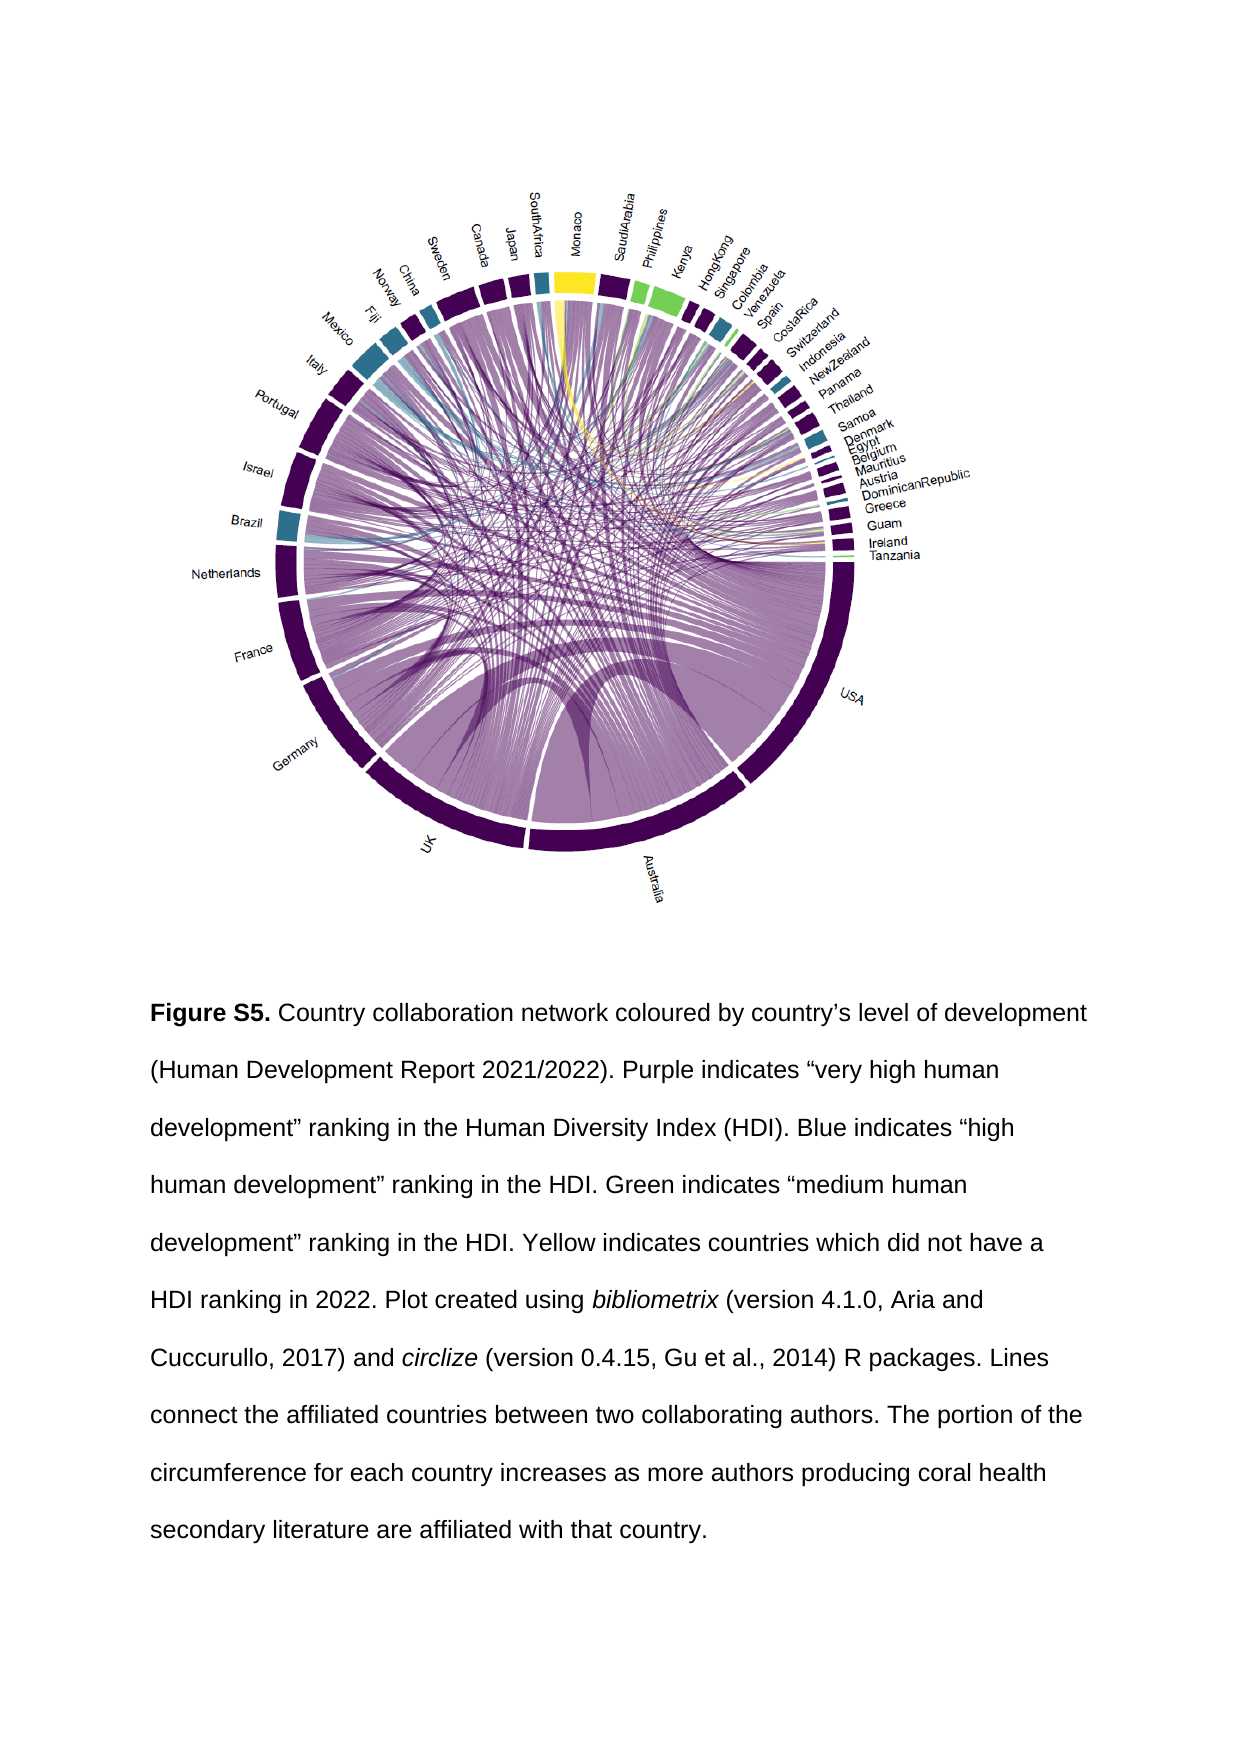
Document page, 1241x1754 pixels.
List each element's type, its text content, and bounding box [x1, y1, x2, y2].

text Figure S5. Country collaboration network coloured by country’s level of development (Human Development Report 2021/2022). Purple indicates “very high human development” ranking in the Human Diversity Index (HDI). Blue indicates “high human development” ranking in the HDI. Green indicates “medium human development” ranking in the HDI. Yellow indicates countries which did not have a HDI ranking in 2022. Plot created using bibliometrix (version 4.1.0, Aria and Cuccurullo, 2017) and circlize (version 0.4.15, Gu et al., 2014) R packages. Lines connect the affiliated countries between two collaborating authors. The portion of the circumference for each country increases as more authors producing coral health secondary literature are affiliated with that country. [150, 997, 1090, 1544]
picture [150, 150, 983, 953]
